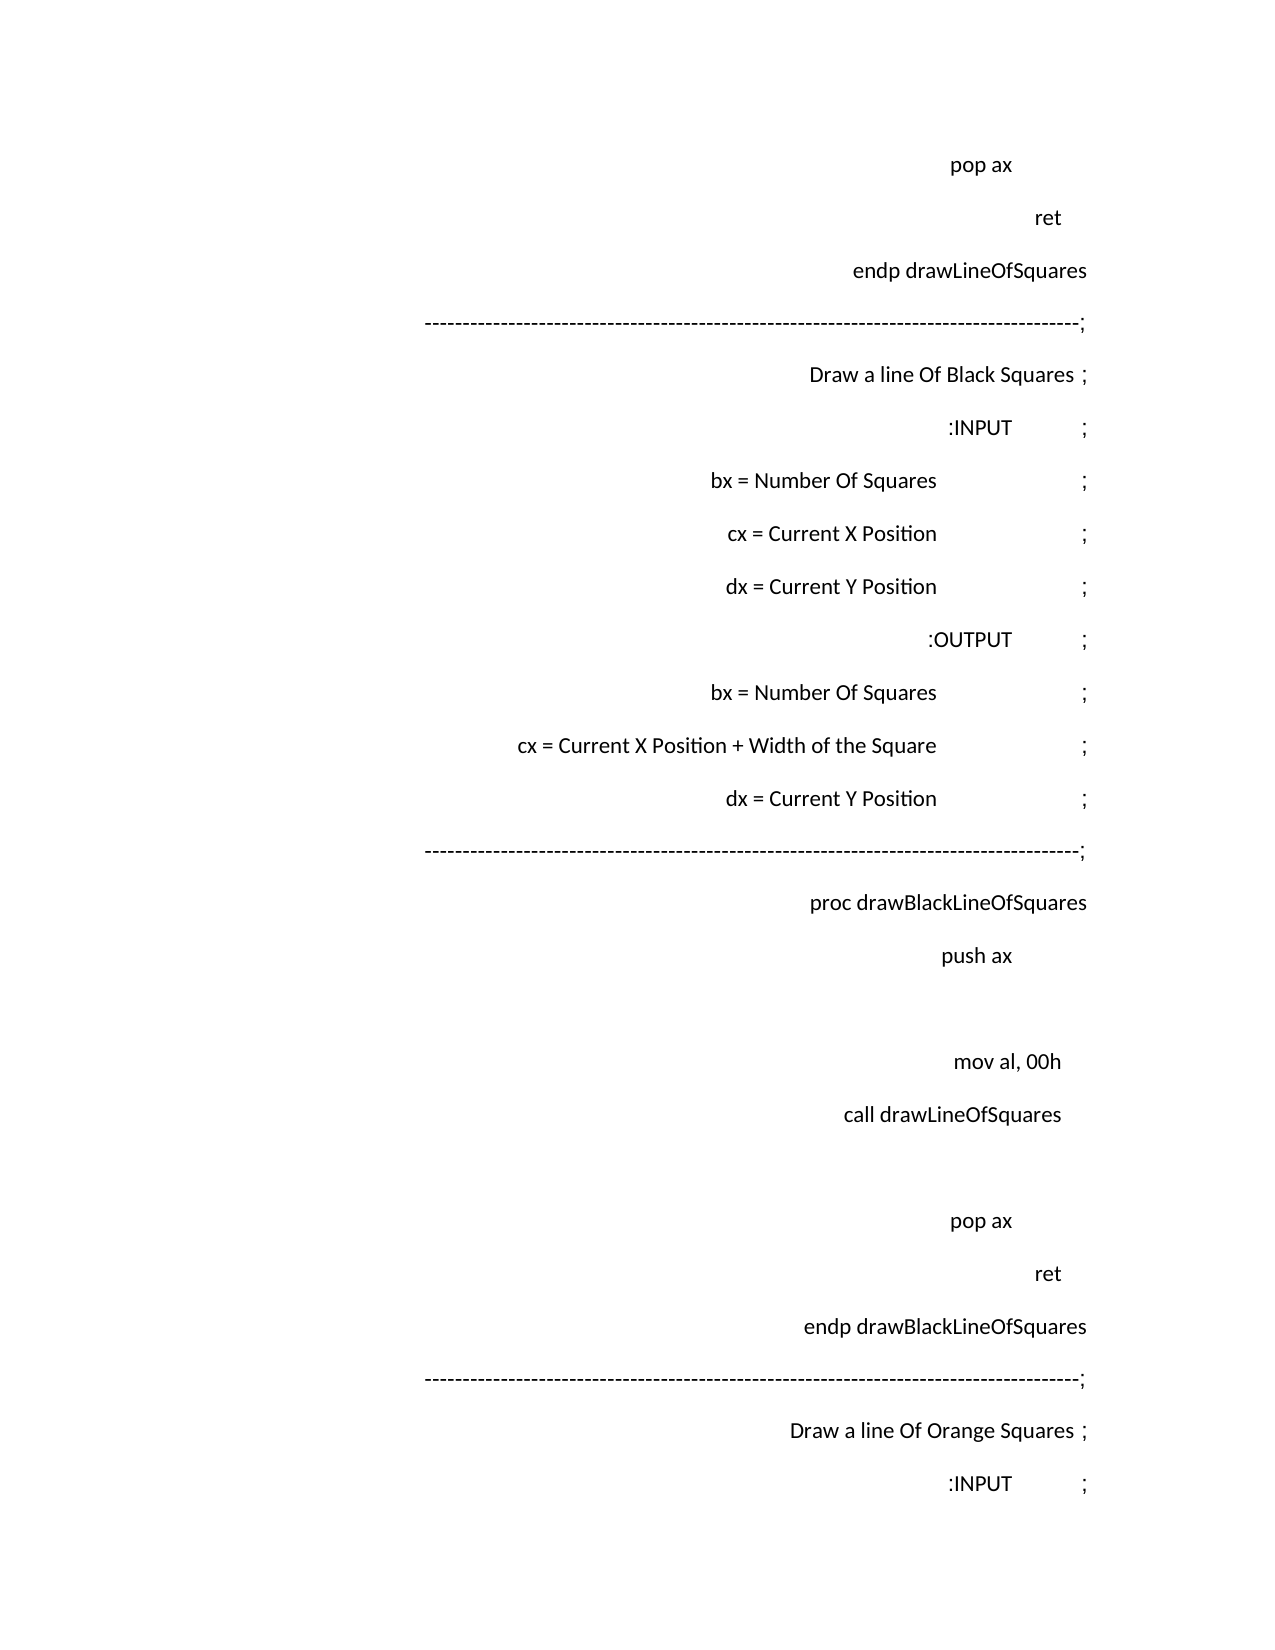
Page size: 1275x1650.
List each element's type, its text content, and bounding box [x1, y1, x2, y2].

text ; Draw a line Of Black Squares [187, 360, 1087, 388]
text ; Draw a line Of Orange Squares [187, 1416, 1087, 1444]
text endp drawLineOfSquares [187, 256, 1087, 284]
text ;-------------------------------------------------------------------------------------- [187, 1365, 1087, 1391]
text push ax [187, 941, 1087, 969]
text pop ax [187, 1206, 1087, 1234]
text ret [187, 203, 1087, 231]
text ; bx = Number Of Squares [187, 678, 1087, 706]
text pop ax [187, 150, 1087, 178]
text ret [187, 1259, 1087, 1287]
text ; bx = Number Of Squares [187, 466, 1087, 494]
text call drawLineOfSquares [187, 1100, 1087, 1128]
text ;-------------------------------------------------------------------------------------- [187, 309, 1087, 335]
text ; cx = Current X Position [187, 519, 1087, 547]
text ; dx = Current Y Position [187, 572, 1087, 600]
text proc drawBlackLineOfSquares [187, 888, 1087, 916]
text endp drawBlackLineOfSquares [187, 1312, 1087, 1340]
text mov al, 00h [187, 1047, 1087, 1075]
text ; OUTPUT: [187, 625, 1087, 653]
text ; dx = Current Y Position [187, 784, 1087, 812]
text ; INPUT: [187, 1469, 1087, 1497]
text ; INPUT: [187, 413, 1087, 441]
text ;-------------------------------------------------------------------------------------- [187, 837, 1087, 864]
text ; cx = Current X Position + Width of the Square [187, 731, 1087, 759]
